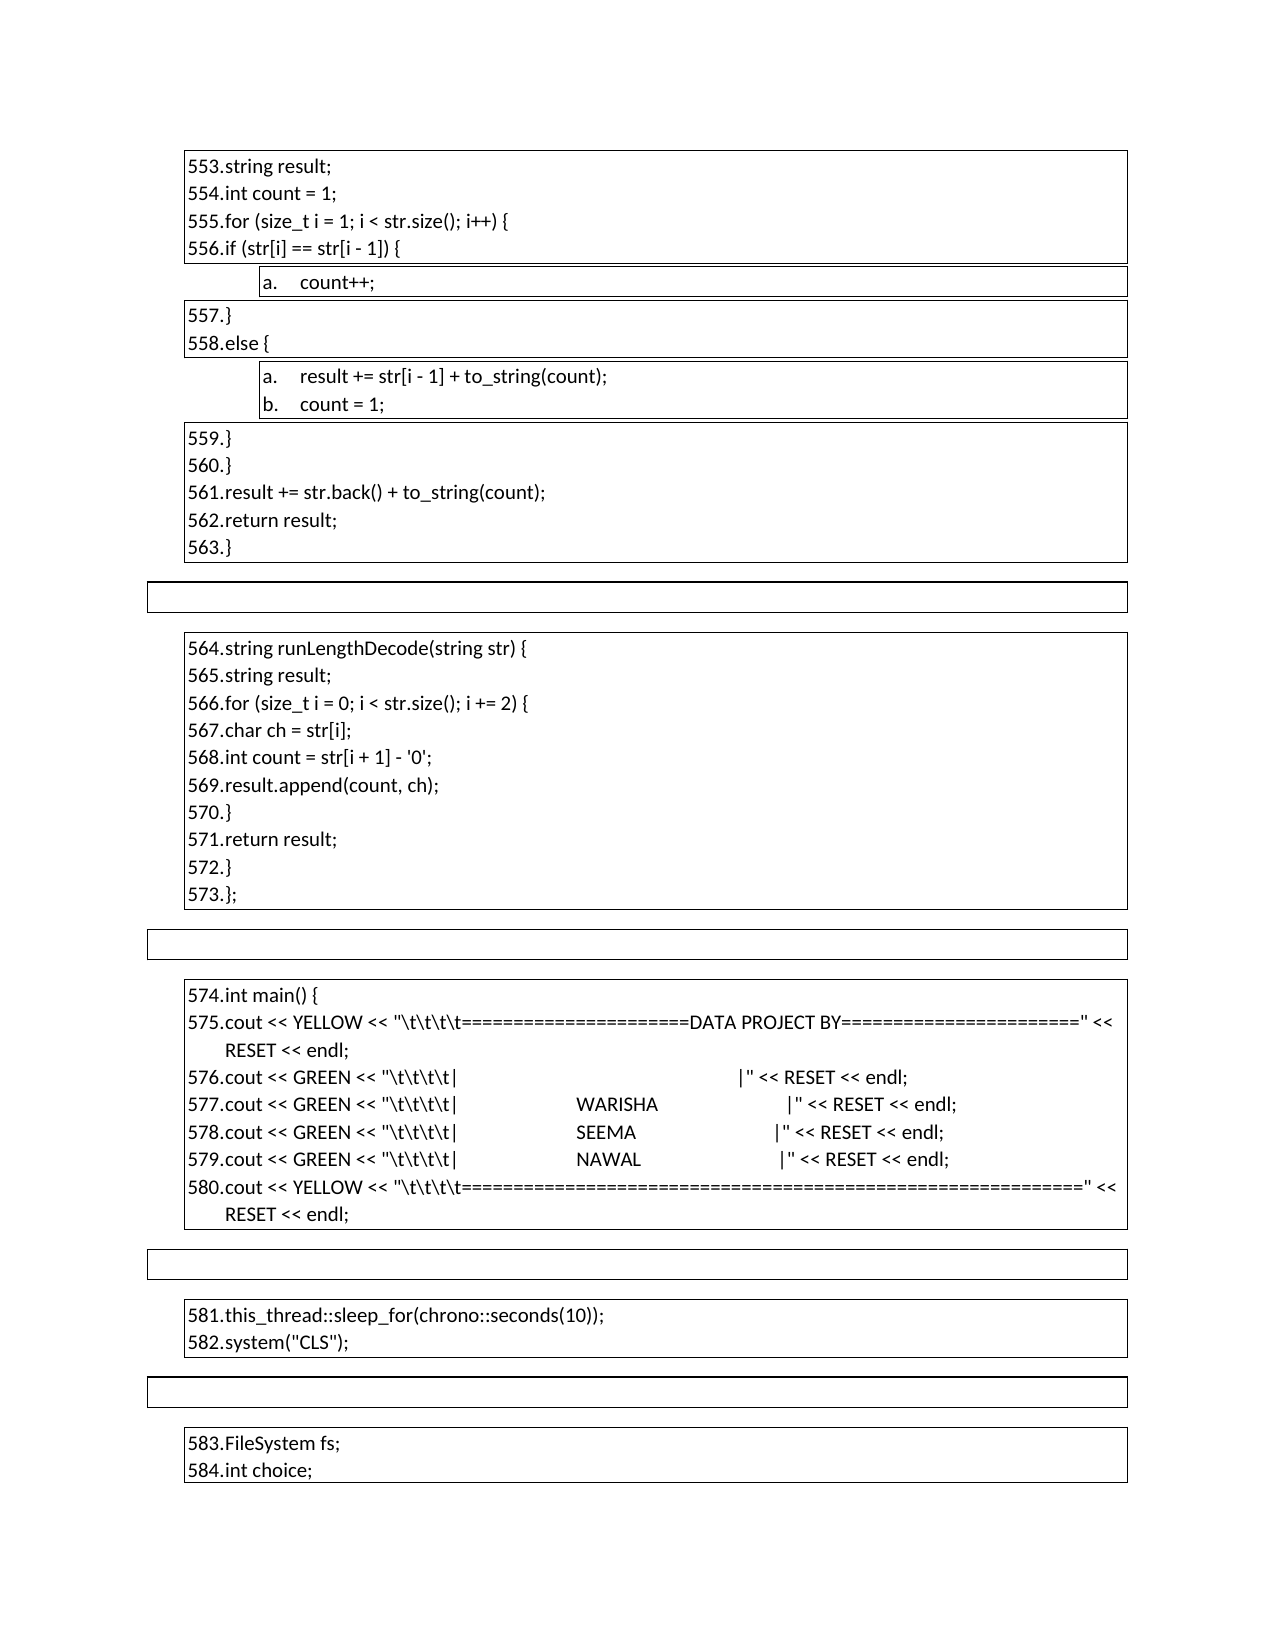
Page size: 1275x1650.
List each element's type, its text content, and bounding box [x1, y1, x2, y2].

list for (size_t i = 0; i < str.size(); i += 2) { [185, 687, 1127, 714]
list string result; [185, 659, 1127, 687]
list result.append(count, ch); [185, 769, 1127, 796]
list cout << GREEN << "\t\t\t\t| WARISHA |" << RESET << endl; [185, 1088, 1127, 1116]
list return result; [185, 823, 1127, 851]
list result += str.back() + to_string(count); [185, 476, 1127, 504]
list for (size_t i = 1; i < str.size(); i++) { [185, 205, 1127, 232]
list } [185, 796, 1127, 823]
list string result; [185, 151, 1127, 177]
list count = 1; [260, 388, 1127, 418]
list cout << GREEN << "\t\t\t\t| NAWAL |" << RESET << endl; [185, 1143, 1127, 1171]
list count++; [260, 267, 1127, 296]
list else { [185, 327, 1127, 357]
list if (str[i] == str[i - 1]) { [185, 232, 1127, 263]
list cout << GREEN << "\t\t\t\t| SEEMA |" << RESET << endl; [185, 1116, 1127, 1143]
list FileSystem fs; [185, 1428, 1127, 1454]
list } [185, 301, 1127, 327]
list int main() { [185, 980, 1127, 1006]
list } [185, 449, 1127, 476]
list char ch = str[i]; [185, 714, 1127, 741]
list system("CLS"); [185, 1326, 1127, 1357]
list cout << GREEN << "\t\t\t\t| |" << RESET << endl; [185, 1061, 1127, 1088]
list } [185, 851, 1127, 878]
list int count = 1; [185, 177, 1127, 205]
list }; [185, 878, 1127, 909]
list int count = str[i + 1] - '0'; [185, 741, 1127, 769]
list this_thread::sleep_for(chrono::seconds(10)); [185, 1300, 1127, 1326]
list return result; [185, 504, 1127, 531]
list cout << YELLOW << "\t\t\t\t======================DATA PROJECT BY=======================" << RESET << endl; [185, 1006, 1127, 1061]
list int choice; [185, 1454, 1127, 1482]
list cout << YELLOW << "\t\t\t\t============================================================" << RESET << endl; [185, 1171, 1127, 1229]
list } [185, 531, 1127, 562]
list } [185, 423, 1127, 449]
list string runLengthDecode(string str) { [185, 633, 1127, 659]
list result += str[i - 1] + to_string(count); [260, 362, 1127, 388]
